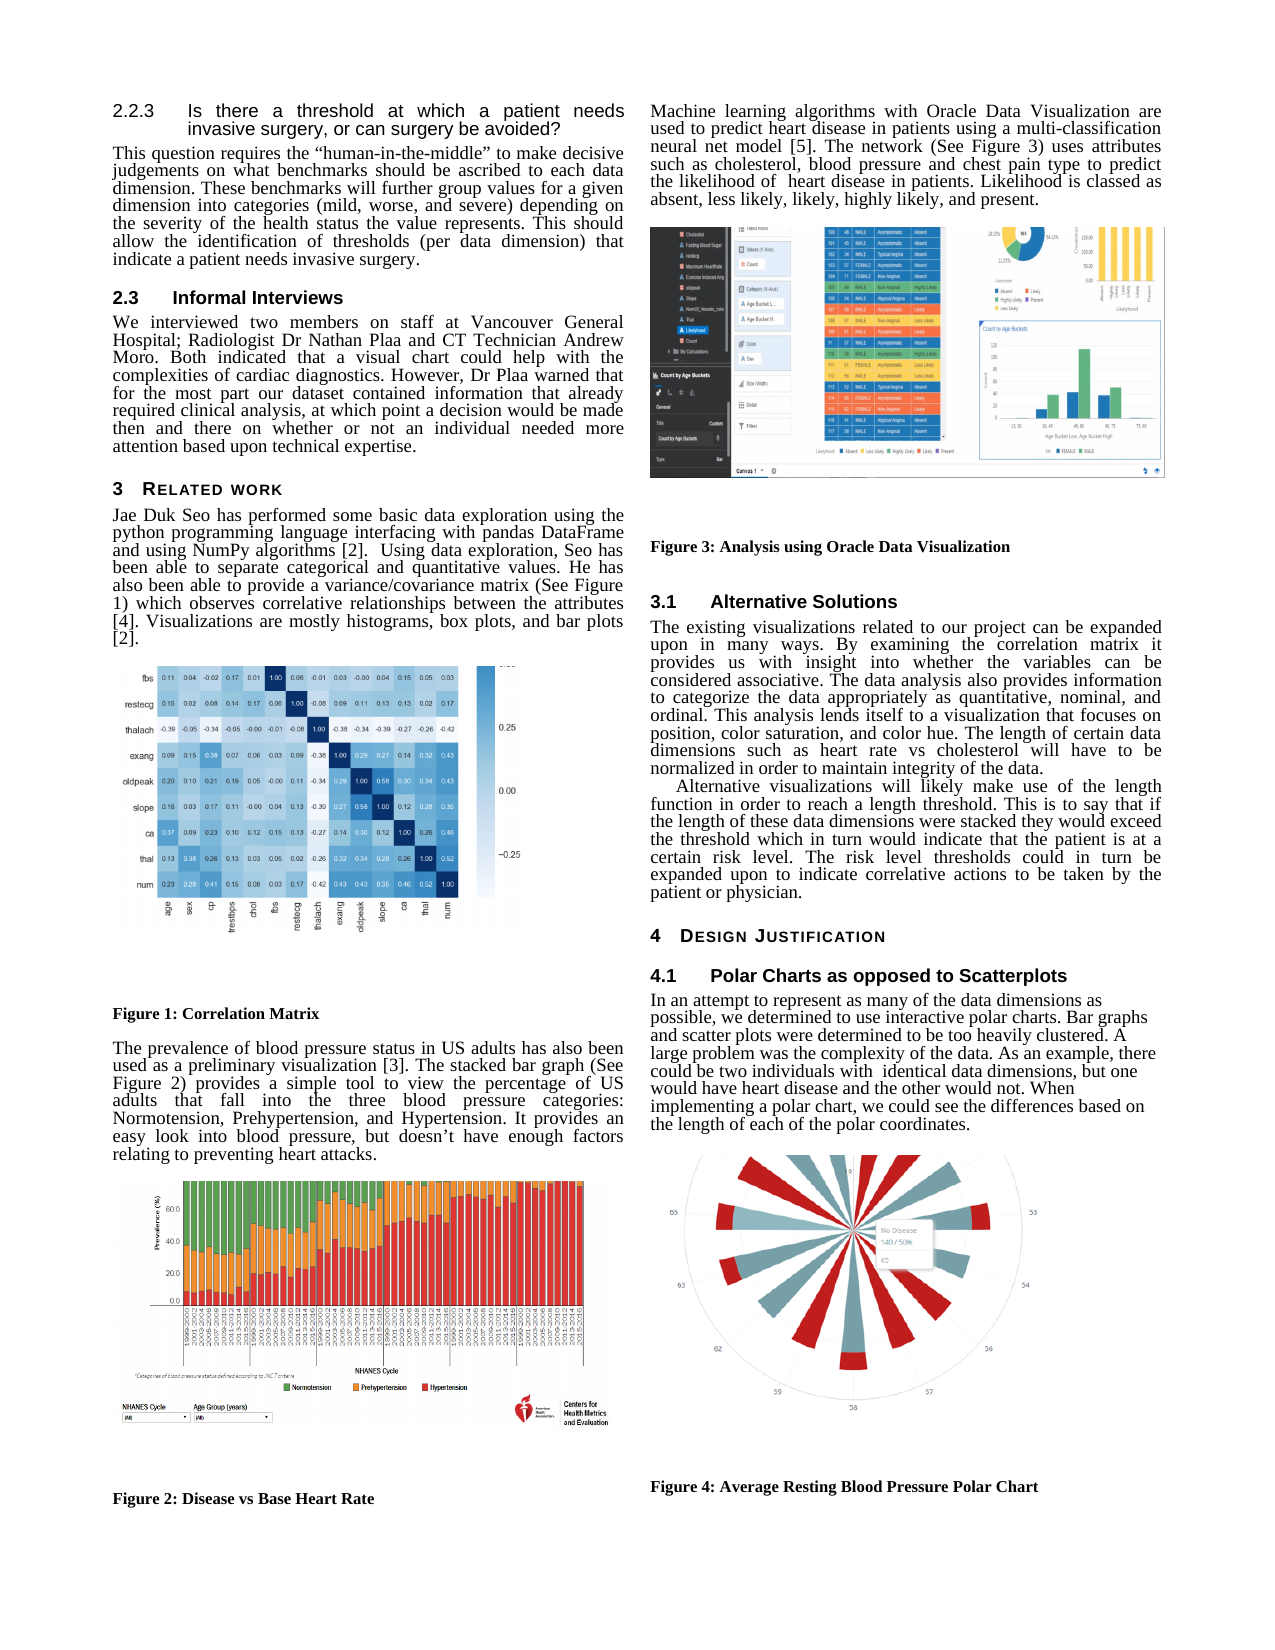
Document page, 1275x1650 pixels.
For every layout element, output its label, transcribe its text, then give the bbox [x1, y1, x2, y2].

text Figure 2: Disease vs Base Heart Rate [112, 1492, 625, 1508]
text In an attempt to represent as many of the data dimensions as possible, we determined to use interactive polar charts. Bar graphs and scatter plots were determined to be too heavily clustered. A large problem was the complexity of the data. As an example, there could be two individuals with identical data dimensions, but one would have heart disease and the other would not. When implementing a polar chart, we could see the differences based on the length of each of the polar coordinates. [650, 993, 1162, 1134]
text The prevalence of blood pressure status in US adults has also been used as a preliminary visualization [3]. The stacked bar graph (See Figure 2) provides a simple tool to view the percentage of US adults that fall into the three blood pressure categories: Normotension, Prehypertension, and Hypertension. It provides an easy look into blood pressure, but doesn’t have enough factors relating to preventing heart attacks. [112, 1040, 625, 1164]
subtitle Alternative Solutions [650, 592, 1162, 613]
picture [650, 227, 1167, 478]
text Alternative visualizations will likely make use of the length function in order to reach a length threshold. This is to say that if the length of these data dimensions were stacked they would exceed the threshold which in turn would indicate that the patient is at a certain risk level. The risk level thresholds could in turn be expanded upon to indicate correlative actions to be taken by the patient or physician. [650, 779, 1162, 902]
text Figure 3: Analysis using Oracle Data Visualization [650, 540, 1162, 556]
subtitle Related work [112, 481, 625, 499]
text Machine learning algorithms with Oracle Data Visualization are used to predict heart disease in patients using a multi-classification neural net model [5]. The network (See Figure 3) uses attributes such as cholesterol, blood pressure and chest pain type to predict the likelihood of heart disease in patients. Likelihood is classed as absent, less likely, likely, highly likely, and present. [650, 103, 1162, 210]
picture [112, 1181, 611, 1430]
text This question requires the “human-in-the-middle” to make decisive judgements on what benchmarks should be ascribed to each data dimension. These benchmarks will further group values for a given dimension into categories (mild, worse, and severe) depending on the severity of the health status the value represents. This should allow the identification of thresholds (per data dimension) that indicate a patient needs invasive surgery. [112, 145, 625, 269]
picture [650, 1155, 1053, 1416]
text Figure 1: Correlation Matrix [112, 1007, 625, 1023]
subtitle Informal Interviews [112, 288, 625, 308]
text We interviewed two members on staff at Vancouver General Hospital; Radiologist Dr Nathan Plaa and CT Technician Andrew Moro. Both indicated that a visual chart could help with the complexities of cardiac diagnostics. However, Dr Plaa warned that for the most part our dataset contained information that already required clinical analysis, at which point a decision would be made then and there on whether or not an individual needed more attention based upon technical expertise. [112, 315, 625, 456]
subtitle Design Justification [650, 927, 1162, 947]
text Figure 4: Average Resting Blood Pressure Polar Chart [650, 1480, 1162, 1496]
text Jae Duk Seo has performed some basic data exploration using the python programming language interfacing with pandas DataFrame and using NumPy algorithms [2]. Using data exploration, Seo has been able to separate categorical and quantitative values. He has also been able to provide a variance/covariance matrix (See Figure 1) which observes correlative relationships between the attributes [4]. Visualizations are mostly histograms, box plots, and bar plots [2]. [112, 507, 625, 649]
subtitle Polar Charts as opposed to Scatterplots [650, 966, 1162, 986]
text The existing visualizations related to our project can be expanded upon in many ways. By examining the correlation matrix it provides us with insight into whether the variables can be considered associative. The data analysis also provides information to categorize the data appropriately as quantitative, nominal, and ordinal. This analysis lends itself to a visualization that focuses on position, color saturation, and color hue. The length of certain data dimensions such as heart rate vs cholesterol will have to be normalized in order to maintain integrity of the data. [650, 619, 1162, 779]
picture [112, 666, 523, 939]
subtitle Is there a threshold at which a patient needs invasive surgery, or can surgery be avoided? [112, 103, 625, 139]
